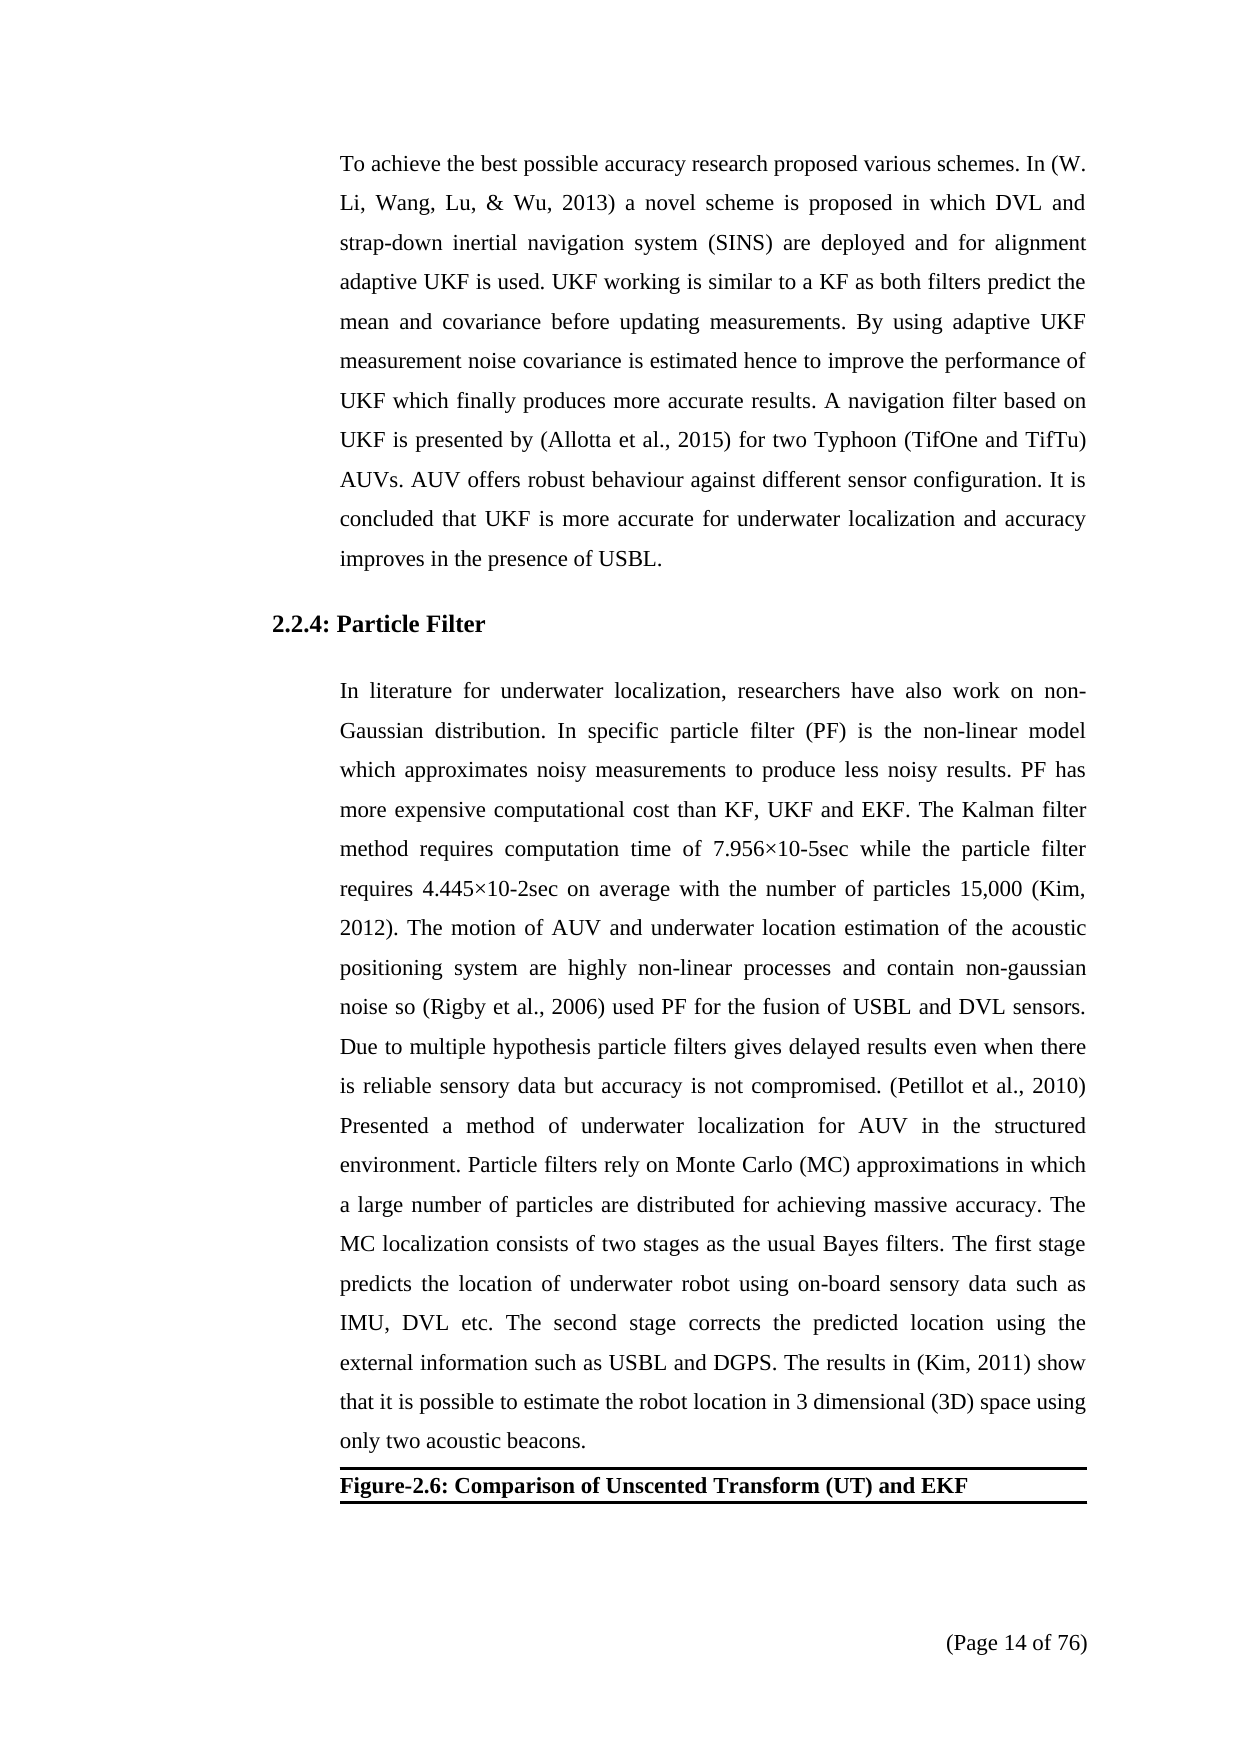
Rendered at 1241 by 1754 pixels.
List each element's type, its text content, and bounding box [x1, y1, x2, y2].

text Figure-2.6: Comparison of Unscented Transform (UT) and EKF [339, 1468, 1087, 1504]
text In literature for underwater localization, researchers have also work on non-Gaussian distribution. In specific particle filter (PF) is the non-linear model which approximates noisy measurements to produce less noisy results. PF has more expensive computational cost than KF, UKF and EKF. The Kalman filter method requires computation time of 7.956×10-5sec while the particle filter requires 4.445×10-2sec on average with the number of particles 15,000 (Kim, 2012). The motion of AUV and underwater location estimation of the acoustic positioning system are highly non-linear processes and contain non-gaussian noise so (Rigby et al., 2006) used PF for the fusion of USBL and DVL sensors. Due to multiple hypothesis particle filters gives delayed results even when there is reliable sensory data but accuracy is not compromised. (Petillot et al., 2010) Presented a method of underwater localization for AUV in the structured environment. Particle filters rely on Monte Carlo (MC) approximations in which a large number of particles are distributed for achieving massive accuracy. The MC localization consists of two stages as the usual Bayes filters. The first stage predicts the location of underwater robot using on-board sensory data such as IMU, DVL etc. The second stage corrects the predicted location using the external information such as USBL and DGPS. The results in (Kim, 2011) show that it is possible to estimate the robot location in 3 dimensional (3D) space using only two acoustic beacons. [339, 677, 1087, 1454]
text 2.2.4: Particle Filter [272, 609, 1087, 638]
text To achieve the best possible accuracy research proposed various schemes. In (W. Li, Wang, Lu, & Wu, 2013) a novel scheme is proposed in which DVL and strap-down inertial navigation system (SINS) are deployed and for alignment adaptive UKF is used. UKF working is similar to a KF as both filters predict the mean and covariance before updating measurements. By using adaptive UKF measurement noise covariance is estimated hence to improve the performance of UKF which finally produces more accurate results. A navigation filter based on UKF is presented by (Allotta et al., 2015) for two Typhoon (TifOne and TifTu) AUVs. AUV offers robust behaviour against different sensor configuration. It is concluded that UKF is more accurate for underwater localization and accuracy improves in the presence of USBL. [339, 150, 1087, 571]
